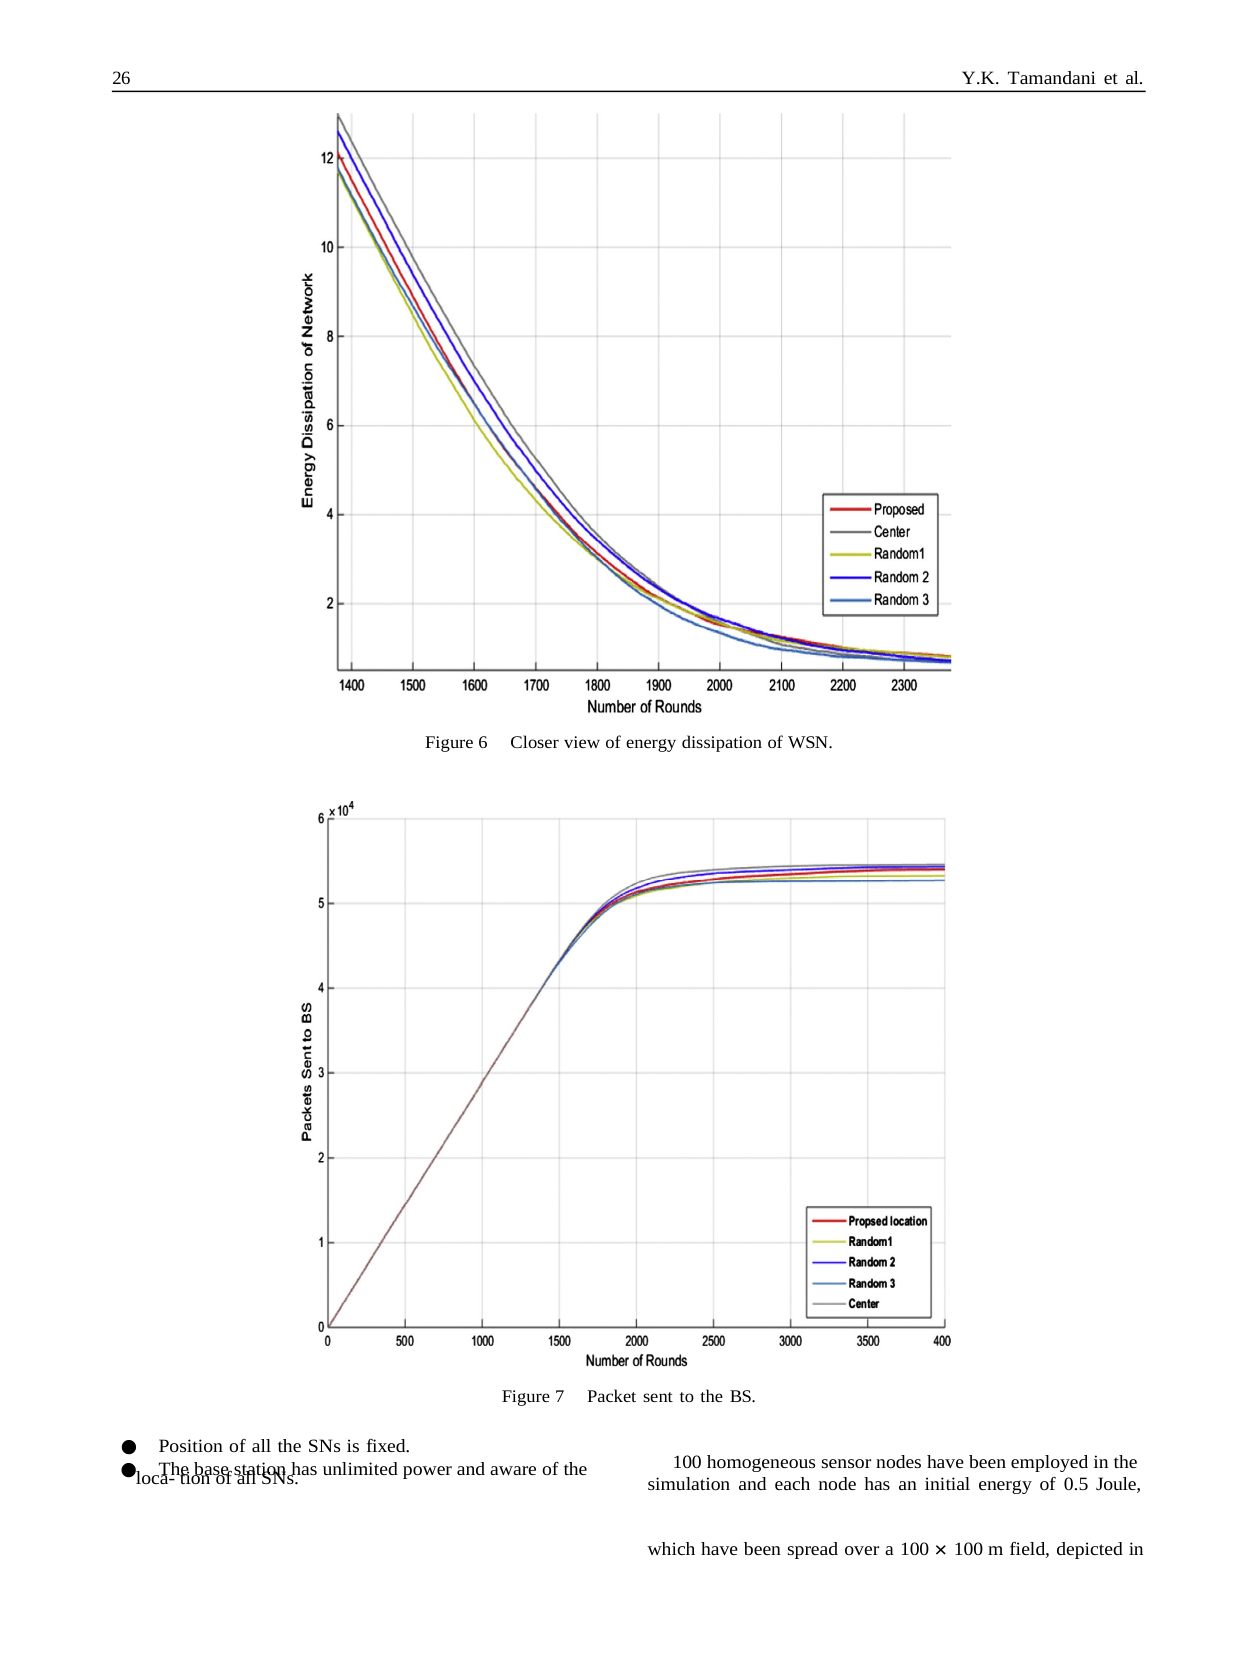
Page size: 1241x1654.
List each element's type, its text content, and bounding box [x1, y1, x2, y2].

list Position of all the SNs is fixed. [120, 1439, 610, 1456]
text Figure 7 Packet sent to the BS. [101, 817, 1157, 1406]
list The base station has unlimited power and aware of the loca- tion of all SNs. [120, 1466, 610, 1489]
picture [301, 801, 951, 817]
text which have been spread over a 100 × 100 m field, depicted in [647, 1496, 1157, 1571]
picture [301, 113, 952, 714]
text Figure 6 Closer view of energy dissipation of WSN. [101, 732, 1157, 752]
text 100 homogeneous sensor nodes have been employed in the simulation and each node has an initial energy of 0.5 Joule, [647, 1451, 1157, 1495]
